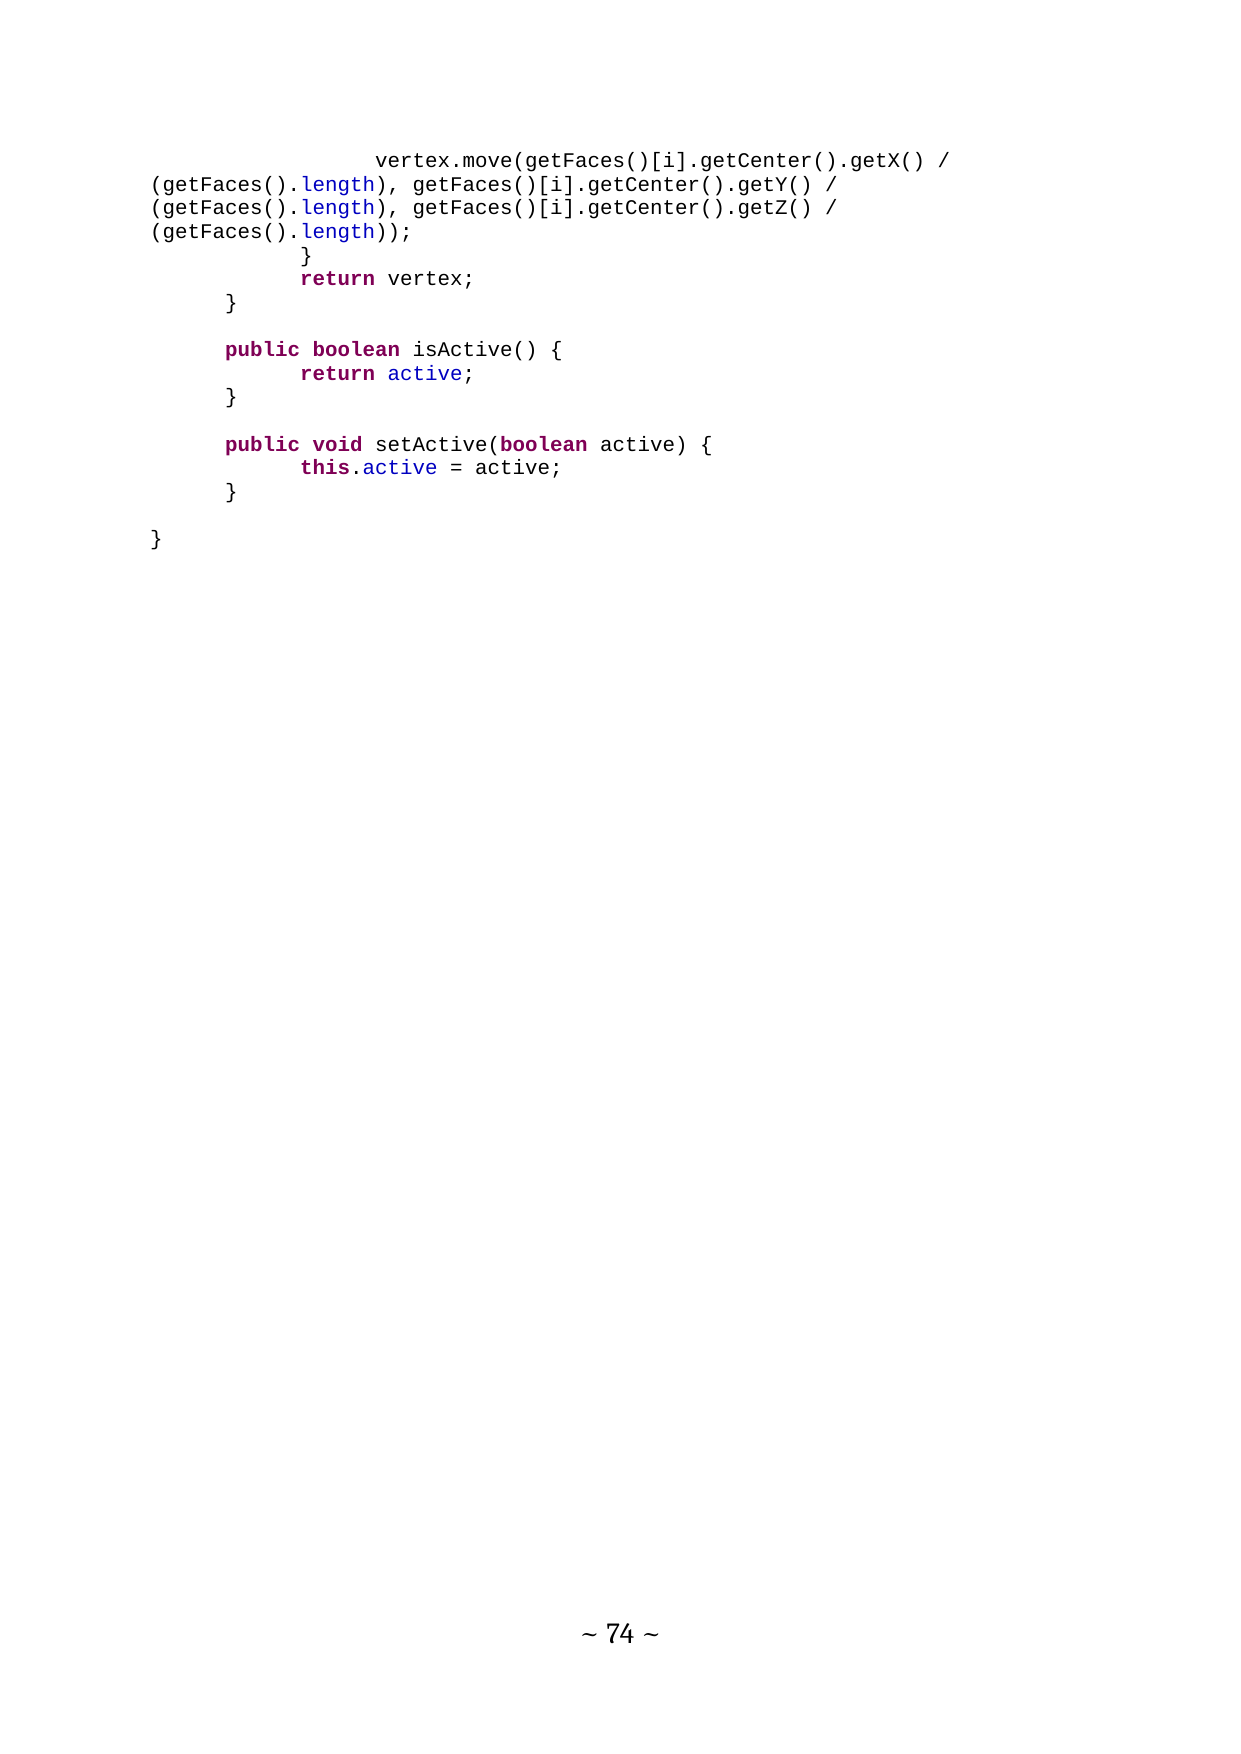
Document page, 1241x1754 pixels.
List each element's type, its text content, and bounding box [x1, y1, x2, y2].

text return vertex; [150, 268, 1090, 292]
text this.active = active; [150, 457, 1090, 481]
text return active; [150, 363, 1090, 386]
text } [150, 292, 1090, 316]
text } [150, 528, 1090, 552]
text vertex.move(getFaces()[i].getCenter().getX() / (getFaces().length), getFaces()[i].getCenter().getY() / (getFaces().length), getFaces()[i].getCenter().getZ() / (getFaces().length)); [150, 150, 1090, 244]
text } [150, 386, 1090, 410]
text } [150, 244, 1090, 268]
text public void setActive(boolean active) { [150, 434, 1090, 457]
text } [150, 481, 1090, 505]
text public boolean isActive() { [150, 339, 1090, 363]
